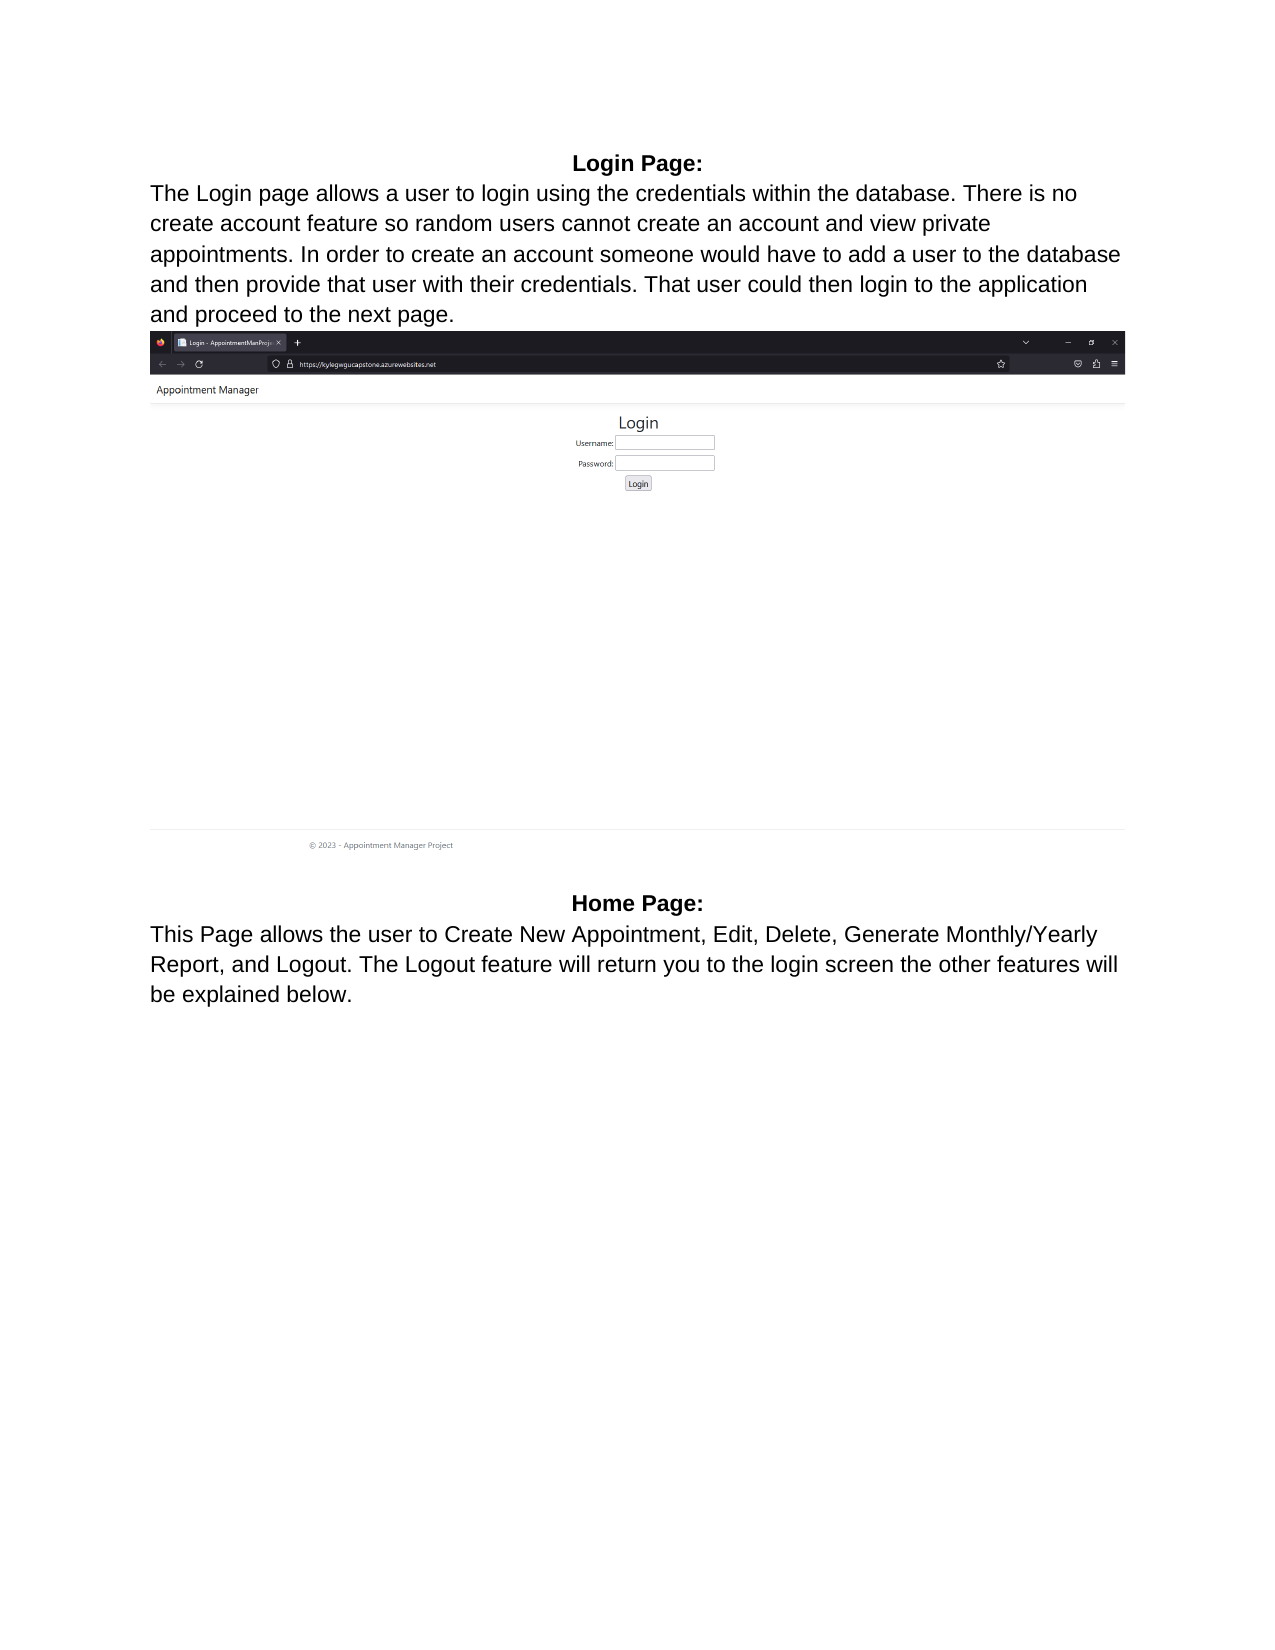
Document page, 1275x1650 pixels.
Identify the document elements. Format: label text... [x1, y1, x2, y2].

picture [150, 331, 1125, 857]
text The Login page allows a user to login using the credentials within the database. There is no create account feature so random users cannot create an account and view private appointments. In order to create an account someone would have to add a user to the database and then provide that user with their credentials. That user could then login to the application and proceed to the next page. [150, 180, 1125, 327]
text This Page allows the user to Create New Appointment, Edit, Delete, Generate Monthly/Yearly Report, and Logout. The Logout feature will return you to the login screen the other features will be explained below. [150, 921, 1125, 1007]
text Login Page: [150, 150, 1125, 176]
text Home Page: [150, 890, 1125, 917]
